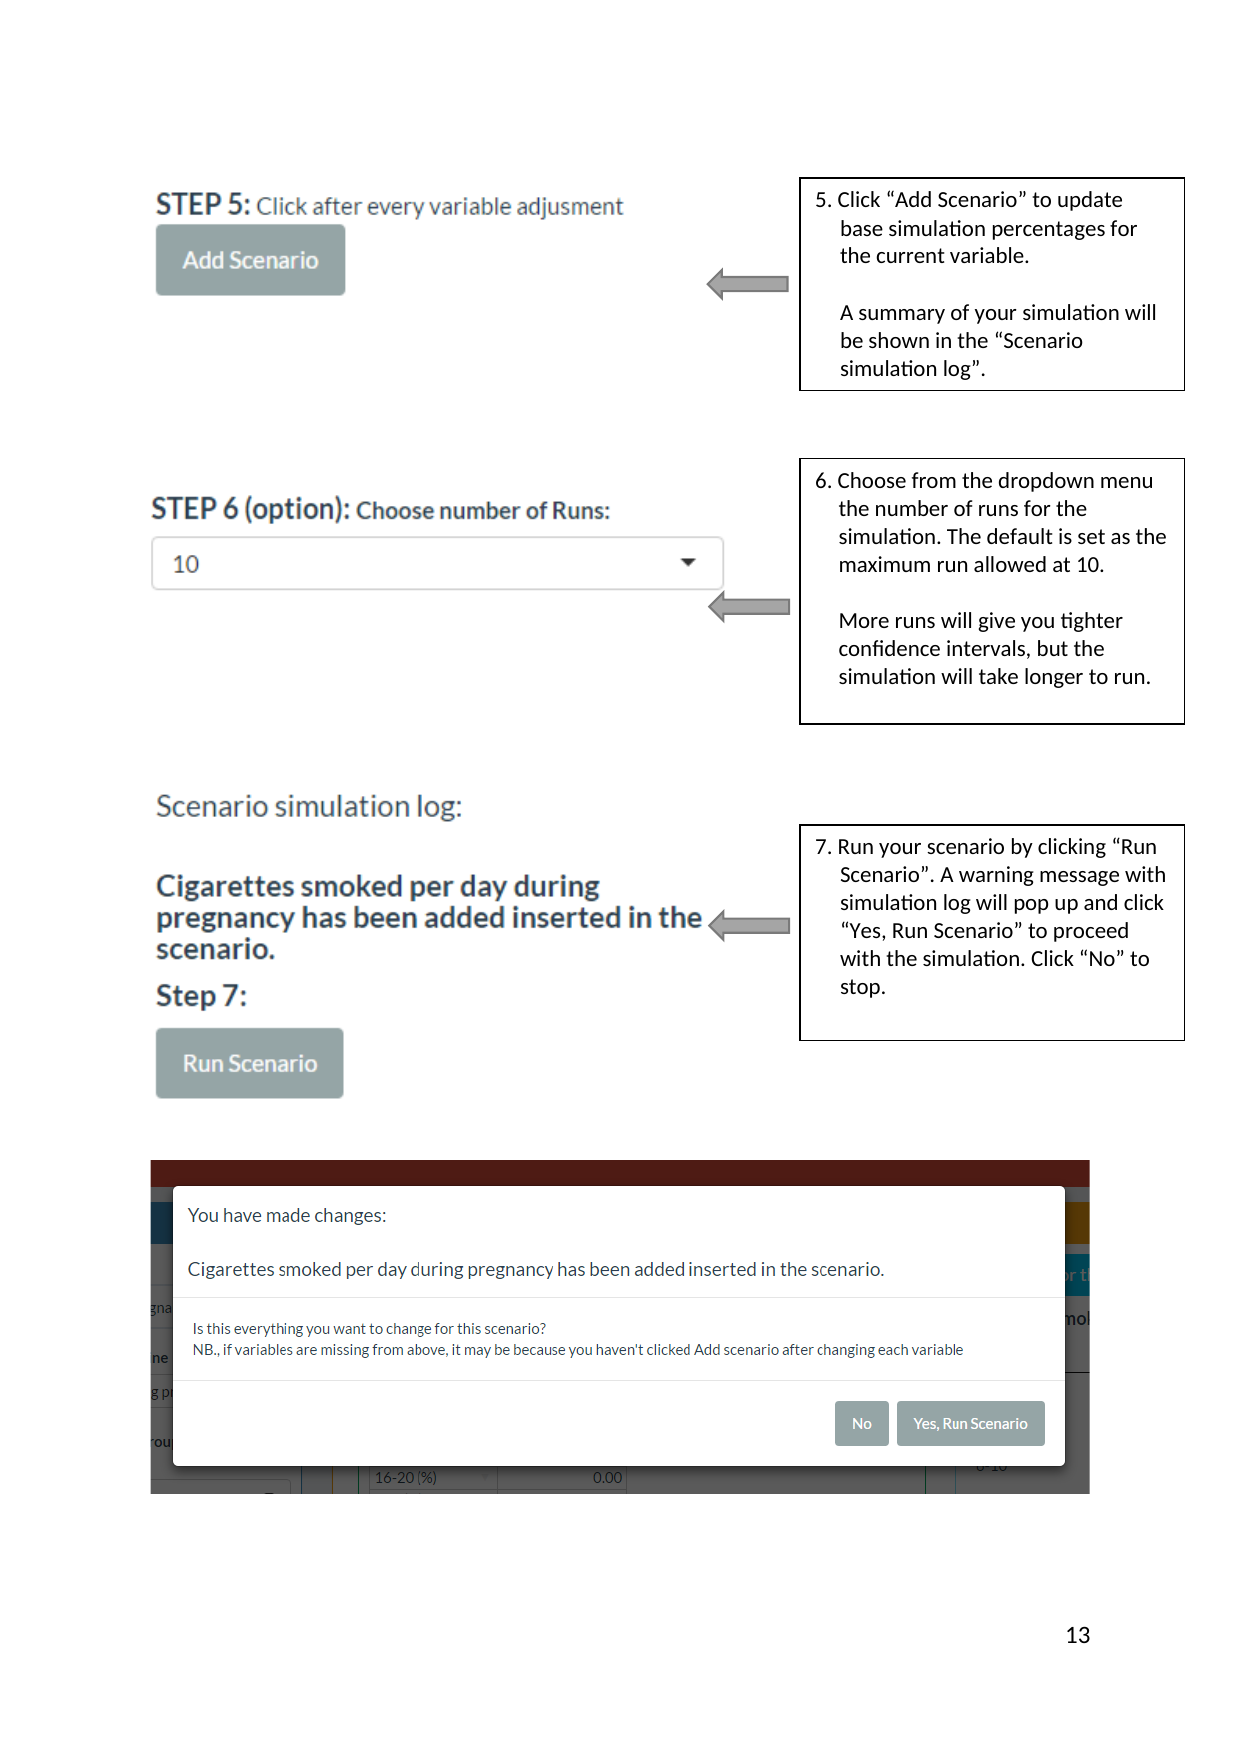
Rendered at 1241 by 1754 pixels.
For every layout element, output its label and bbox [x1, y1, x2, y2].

picture [150, 770, 736, 1105]
picture [150, 494, 729, 603]
picture [723, 293, 732, 299]
picture [150, 178, 732, 299]
picture [150, 1160, 1090, 1494]
